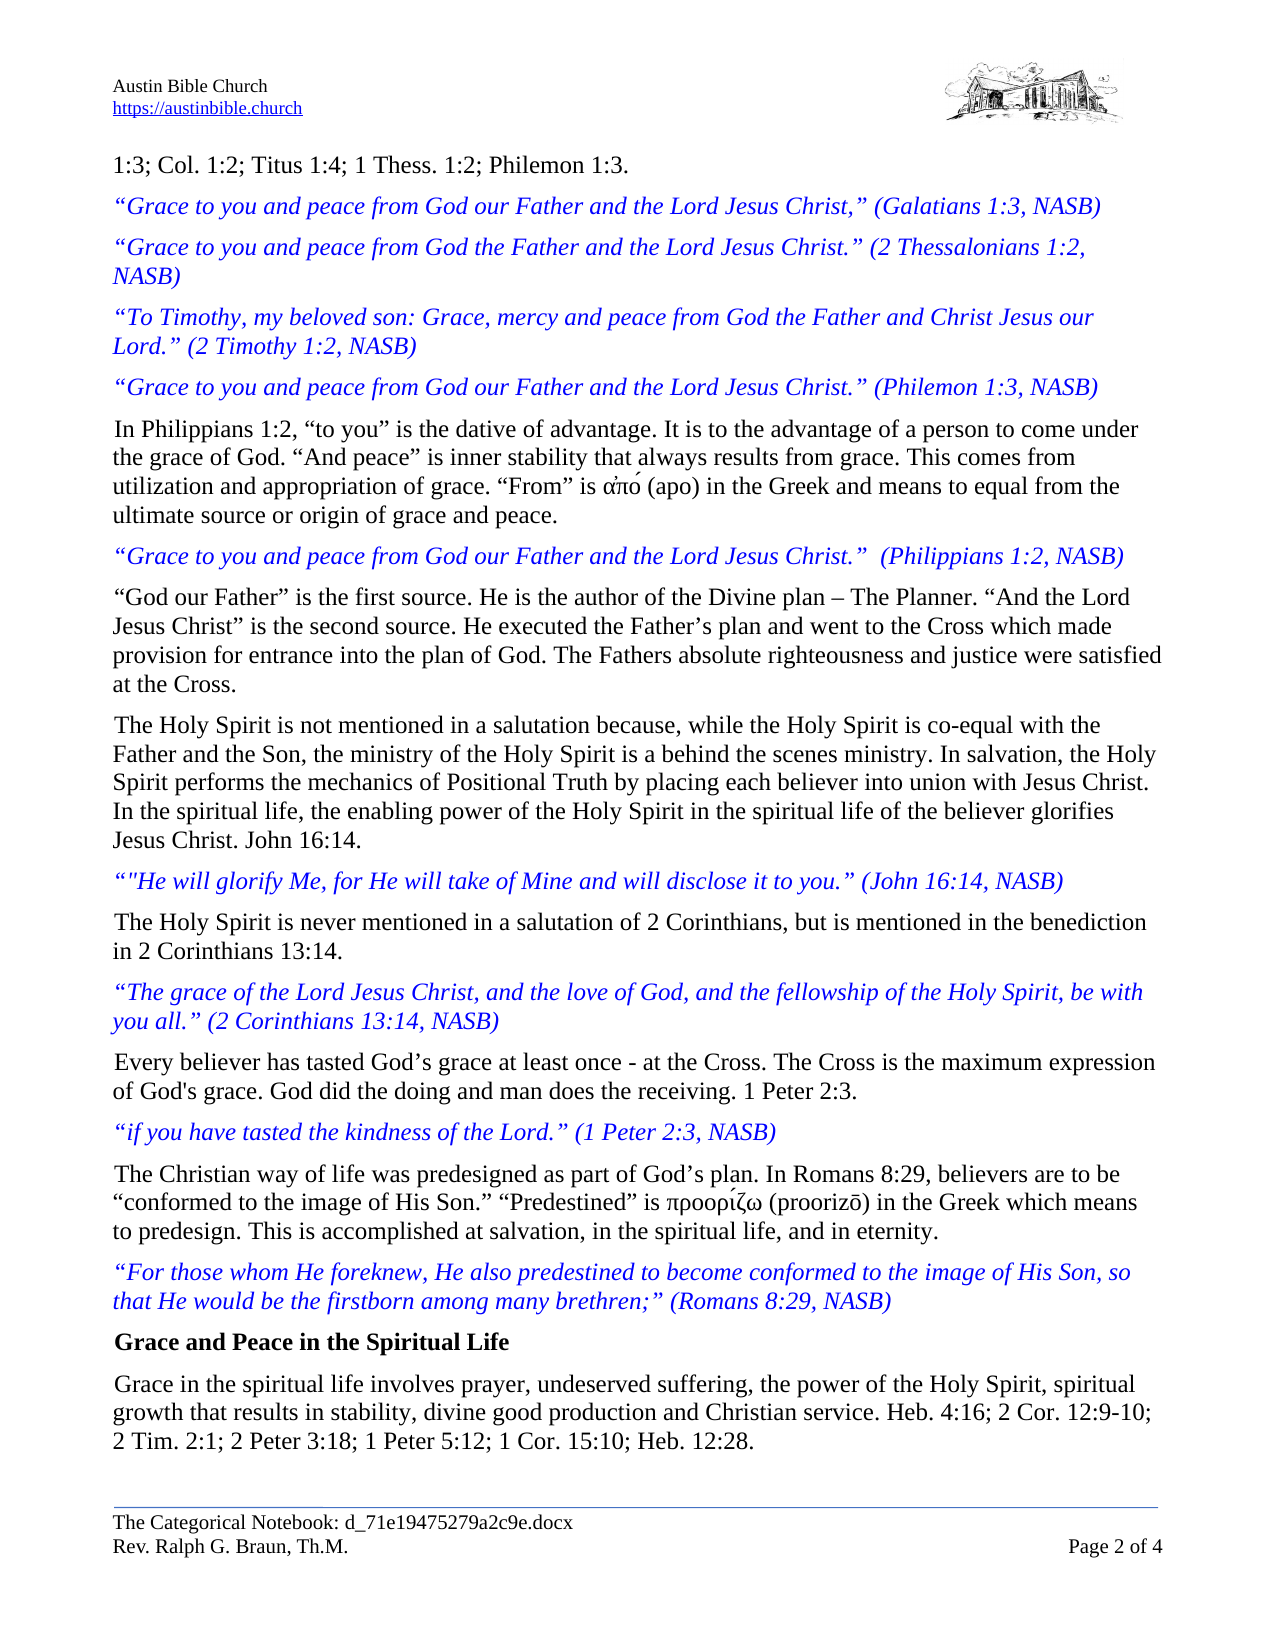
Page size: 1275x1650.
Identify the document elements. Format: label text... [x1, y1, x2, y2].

text “Grace to you and peace from God our Father and the Lord Jesus Christ.” (Philemon 1:3, NASB) [112, 372, 1162, 401]
text “Grace to you and peace from God our Father and the Lord Jesus Christ,” (Galatians 1:3, NASB) [112, 191, 1162, 220]
text “For those whom He foreknew, He also predestined to become conformed to the image of His Son, so that He would be the firstborn among many brethren;” (Romans 8:29, NASB) [112, 1257, 1162, 1315]
text In Philippians 1:2, “to you” is the dative of advantage. It is to the advantage of a person to come under the grace of God. “And peace” is inner stability that always results from grace. This comes from utilization and appropriation of grace. “From” is ἀπό (apo) in the Greek and means to equal from the ultimate source or origin of grace and peace. [112, 414, 1162, 529]
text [112, 150, 1162, 179]
text “To Timothy, my beloved son: Grace, mercy and peace from God the Father and Christ Jesus our Lord.” (2 Timothy 1:2, NASB) [112, 302, 1162, 360]
text “Grace to you and peace from God the Father and the Lord Jesus Christ.” (2 Thessalonians 1:2, NASB) [112, 232, 1162, 290]
picture [944, 58, 1124, 125]
text “if you have tasted the kindness of the Lord.” (1 Peter 2:3, NASB) [112, 1117, 1162, 1146]
text “The grace of the Lord Jesus Christ, and the love of God, and the fellowship of the Holy Spirit, be with you all.” (2 Corinthians 13:14, NASB) [112, 977, 1162, 1035]
text “God our Father” is the first source. He is the author of the Divine plan – The Planner. “And the Lord Jesus Christ” is the second source. He executed the Father’s plan and went to the Cross which made provision for entrance into the plan of God. The Fathers absolute righteousness and justice were satisfied at the Cross. [112, 582, 1162, 697]
text “Grace to you and peace from God our Father and the Lord Jesus Christ.” (Philippians 1:2, NASB) [112, 541, 1162, 570]
text The Holy Spirit is not mentioned in a salutation because, while the Holy Spirit is co-equal with the Father and the Son, the ministry of the Holy Spirit is a behind the scenes ministry. In salvation, the Holy Spirit performs the mechanics of Positional Truth by placing each believer into union with Jesus Christ. In the spiritual life, the enabling power of the Holy Spirit in the spiritual life of the believer glorifies Jesus Christ. John 16:14. [112, 710, 1162, 854]
text Every believer has tasted God’s grace at least once - at the Cross. The Cross is the maximum expression of God's grace. God did the doing and man does the receiving. 1 Peter 2:3. [112, 1047, 1162, 1105]
text “"He will glorify Me, for He will take of Mine and will disclose it to you.” (John 16:14, NASB) [112, 866, 1162, 895]
text The Christian way of life was predesigned as part of God’s plan. In Romans 8:29, believers are to be “conformed to the image of His Son.” “Predestined” is προορίζω (proorizō) in the Greek which means to predesign. This is accomplished at salvation, in the spiritual life, and in eternity. [112, 1159, 1162, 1245]
text The Holy Spirit is never mentioned in a salutation of 2 Corinthians, but is mentioned in the benediction in 2 Corinthians 13:14. [112, 907, 1162, 965]
text Grace in the spiritual life involves prayer, undeserved suffering, the power of the Holy Spirit, spiritual growth that results in stability, divine good production and Christian service. Heb. 4:16; 2 Cor. 12:9-10; 2 Tim. 2:1; 2 Peter 3:18; 1 Peter 5:12; 1 Cor. 15:10; Heb. 12:28. [112, 1369, 1162, 1455]
text Grace and Peace in the Spiritual Life [112, 1327, 1162, 1356]
